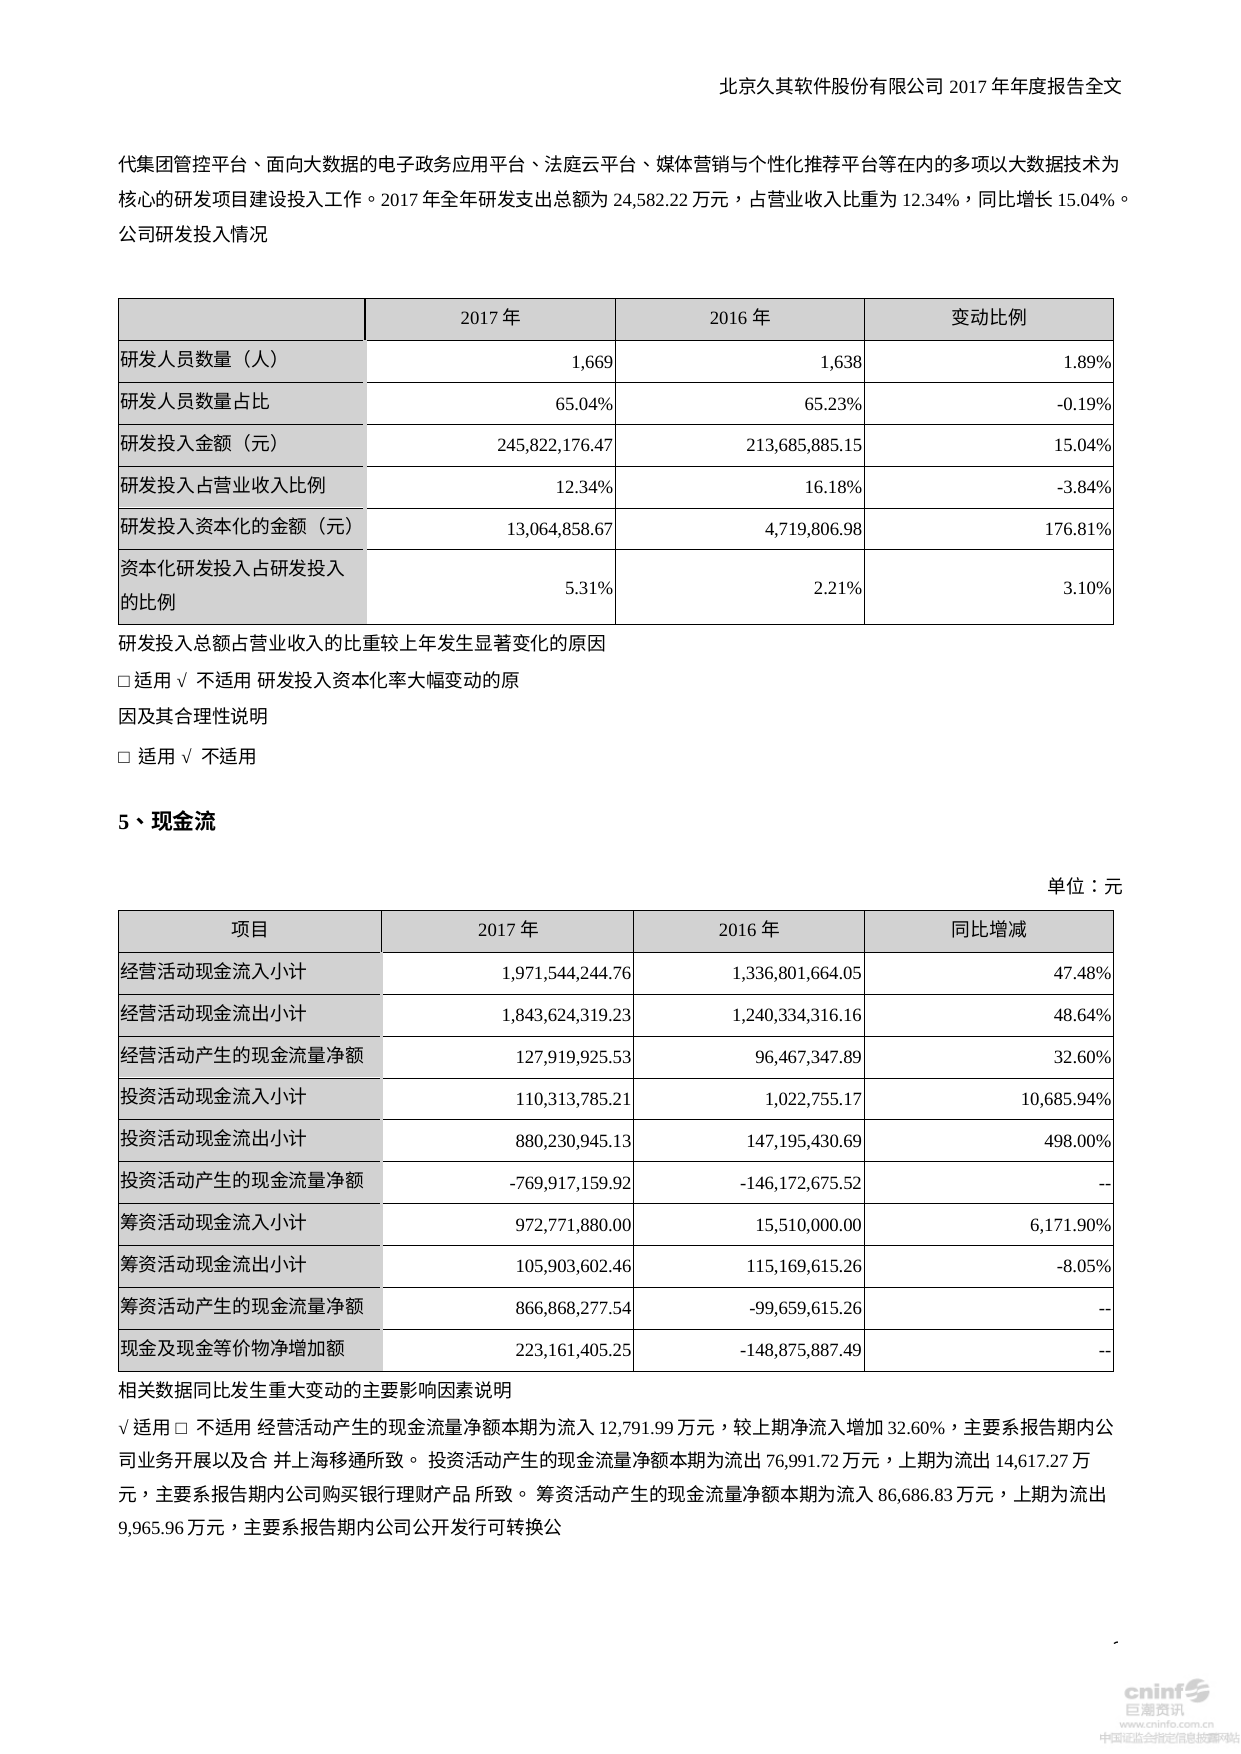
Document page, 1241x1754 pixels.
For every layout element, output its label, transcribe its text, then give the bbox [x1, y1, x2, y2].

table_cell 245,822,176.47 [367, 425, 615, 466]
table_cell 1,336,801,664.05 [634, 953, 864, 994]
table_cell 1,669 [367, 341, 615, 382]
table_header 项目 [119, 911, 381, 952]
table_cell 经营活动产生的现金流量净额 [119, 1037, 380, 1077]
text 相关数据同比发生重大变动的主要影响因素说明 [118, 1377, 1138, 1402]
table_cell 115,169,615.26 [634, 1246, 864, 1287]
table_cell 1,022,755.17 [634, 1079, 864, 1119]
table_cell -146,172,675.52 [634, 1162, 864, 1203]
table_cell -3.84% [865, 467, 1113, 507]
table_cell 筹资活动现金流入小计 [119, 1204, 380, 1245]
table_cell 资本化研发投入占研发投入 的比例 [119, 550, 363, 624]
table_cell 127,919,925.53 [383, 1037, 633, 1077]
table_cell 筹资活动产生的现金流量净额 [119, 1288, 380, 1329]
table_cell 15,510,000.00 [634, 1204, 864, 1245]
table_header 2016 年 [616, 299, 864, 340]
subtitle 5、现金流 [118, 806, 1138, 836]
table_cell 投资活动现金流出小计 [119, 1120, 380, 1161]
table_cell 经营活动现金流出小计 [119, 995, 380, 1036]
table_cell 投资活动产生的现金流量净额 [119, 1162, 380, 1203]
table_header [119, 299, 364, 340]
table_cell 223,161,405.25 [383, 1330, 633, 1371]
table_cell -- [865, 1288, 1113, 1329]
table_cell -769,917,159.92 [383, 1162, 633, 1203]
table_cell 5.31% [367, 550, 615, 624]
picture [1099, 1673, 1241, 1754]
table_cell -- [865, 1330, 1113, 1371]
table_header 变动比例 [865, 299, 1113, 340]
text 单位：元 [102, 873, 1122, 899]
table_cell 1,843,624,319.23 [383, 995, 633, 1036]
text □ 适用 √ 不适用 [118, 744, 1138, 769]
table_cell 12.34% [367, 467, 615, 507]
table_cell -148,875,887.49 [634, 1330, 864, 1371]
table_cell 经营活动现金流入小计 [119, 953, 380, 994]
table_cell -8.05% [865, 1246, 1113, 1287]
table_cell 176.81% [865, 509, 1113, 549]
table_header 2017 年 [382, 911, 633, 952]
table_header 2016 年 [634, 911, 864, 952]
table_cell 147,195,430.69 [634, 1120, 864, 1161]
table_cell 10,685.94% [865, 1079, 1113, 1119]
table_cell 972,771,880.00 [383, 1204, 633, 1245]
table_cell 3.10% [865, 550, 1113, 624]
table_cell 现金及现金等价物净增加额 [119, 1330, 380, 1371]
table_cell 105,903,602.46 [383, 1246, 633, 1287]
table_cell 1.89% [865, 341, 1113, 382]
table_cell 筹资活动现金流出小计 [119, 1246, 380, 1287]
table_cell -99,659,615.26 [634, 1288, 864, 1329]
table_cell 6,171.90% [865, 1204, 1113, 1245]
table_cell 研发投入金额（元） [119, 425, 363, 466]
table_cell 1,971,544,244.76 [383, 953, 633, 994]
table_cell 投资活动现金流入小计 [119, 1079, 380, 1119]
table_cell 16.18% [616, 467, 864, 507]
table_cell 498.00% [865, 1120, 1113, 1161]
text 研发投入总额占营业收入的比重较上年发生显著变化的原因 [118, 630, 1138, 656]
table_cell 4,719,806.98 [616, 509, 864, 549]
text √ 适用 □ 不适用 经营活动产生的现金流量净额本期为流入12,791.99万元，较上期净流入增加32.60%，主要系报告期内公司业务开展以及合 并上海移通所致。 投资活动产生的现金流量净额本期为流出76,991.72万元，上期为流出14,617.27万元，主要系报告期内公司购买银行理财产品 所致。 筹资活动产生的现金流量净额本期为流入86,686.83万元，上期为流出9,965.96万元，主要系报告期内公司公开发行可转换公 [118, 1414, 1123, 1539]
table_header 同比增减 [865, 911, 1113, 952]
table_cell 65.04% [367, 383, 615, 424]
table_cell 研发人员数量（人） [119, 341, 363, 382]
text 代集团管控平台、面向大数据的电子政务应用平台、法庭云平台、媒体营销与个性化推荐平台等在内的多项以大数据技术为 核心的研发项目建设投入工作。2017年全年研发支出总额为24,582.22万元，占营业收入比重为12.34%，同比增长15.04%。 公司研发投入情况 [118, 152, 1138, 247]
table_cell 研发投入资本化的金额（元） [119, 509, 363, 549]
table_cell 32.60% [865, 1037, 1113, 1077]
table_cell 65.23% [616, 383, 864, 424]
table_cell 研发人员数量占比 [119, 383, 363, 424]
table_cell 110,313,785.21 [383, 1079, 633, 1119]
text □ 适用 √ 不适用 研发投入资本化率大幅变动的原因及其合理性说明 [118, 668, 533, 729]
table_cell 13,064,858.67 [367, 509, 615, 549]
table_cell 1,638 [616, 341, 864, 382]
table_cell 47.48% [865, 953, 1113, 994]
table_cell -0.19% [865, 383, 1113, 424]
table_cell 48.64% [865, 995, 1113, 1036]
table_header 2017 年 [366, 299, 615, 340]
table_cell 2.21% [616, 550, 864, 624]
table_cell 213,685,885.15 [616, 425, 864, 466]
table_cell 880,230,945.13 [383, 1120, 633, 1161]
table_cell -- [865, 1162, 1113, 1203]
table_cell 866,868,277.54 [383, 1288, 633, 1329]
table_cell 96,467,347.89 [634, 1037, 864, 1077]
table_cell 研发投入占营业收入比例 [119, 467, 363, 507]
table_cell 15.04% [865, 425, 1113, 466]
table_cell 1,240,334,316.16 [634, 995, 864, 1036]
